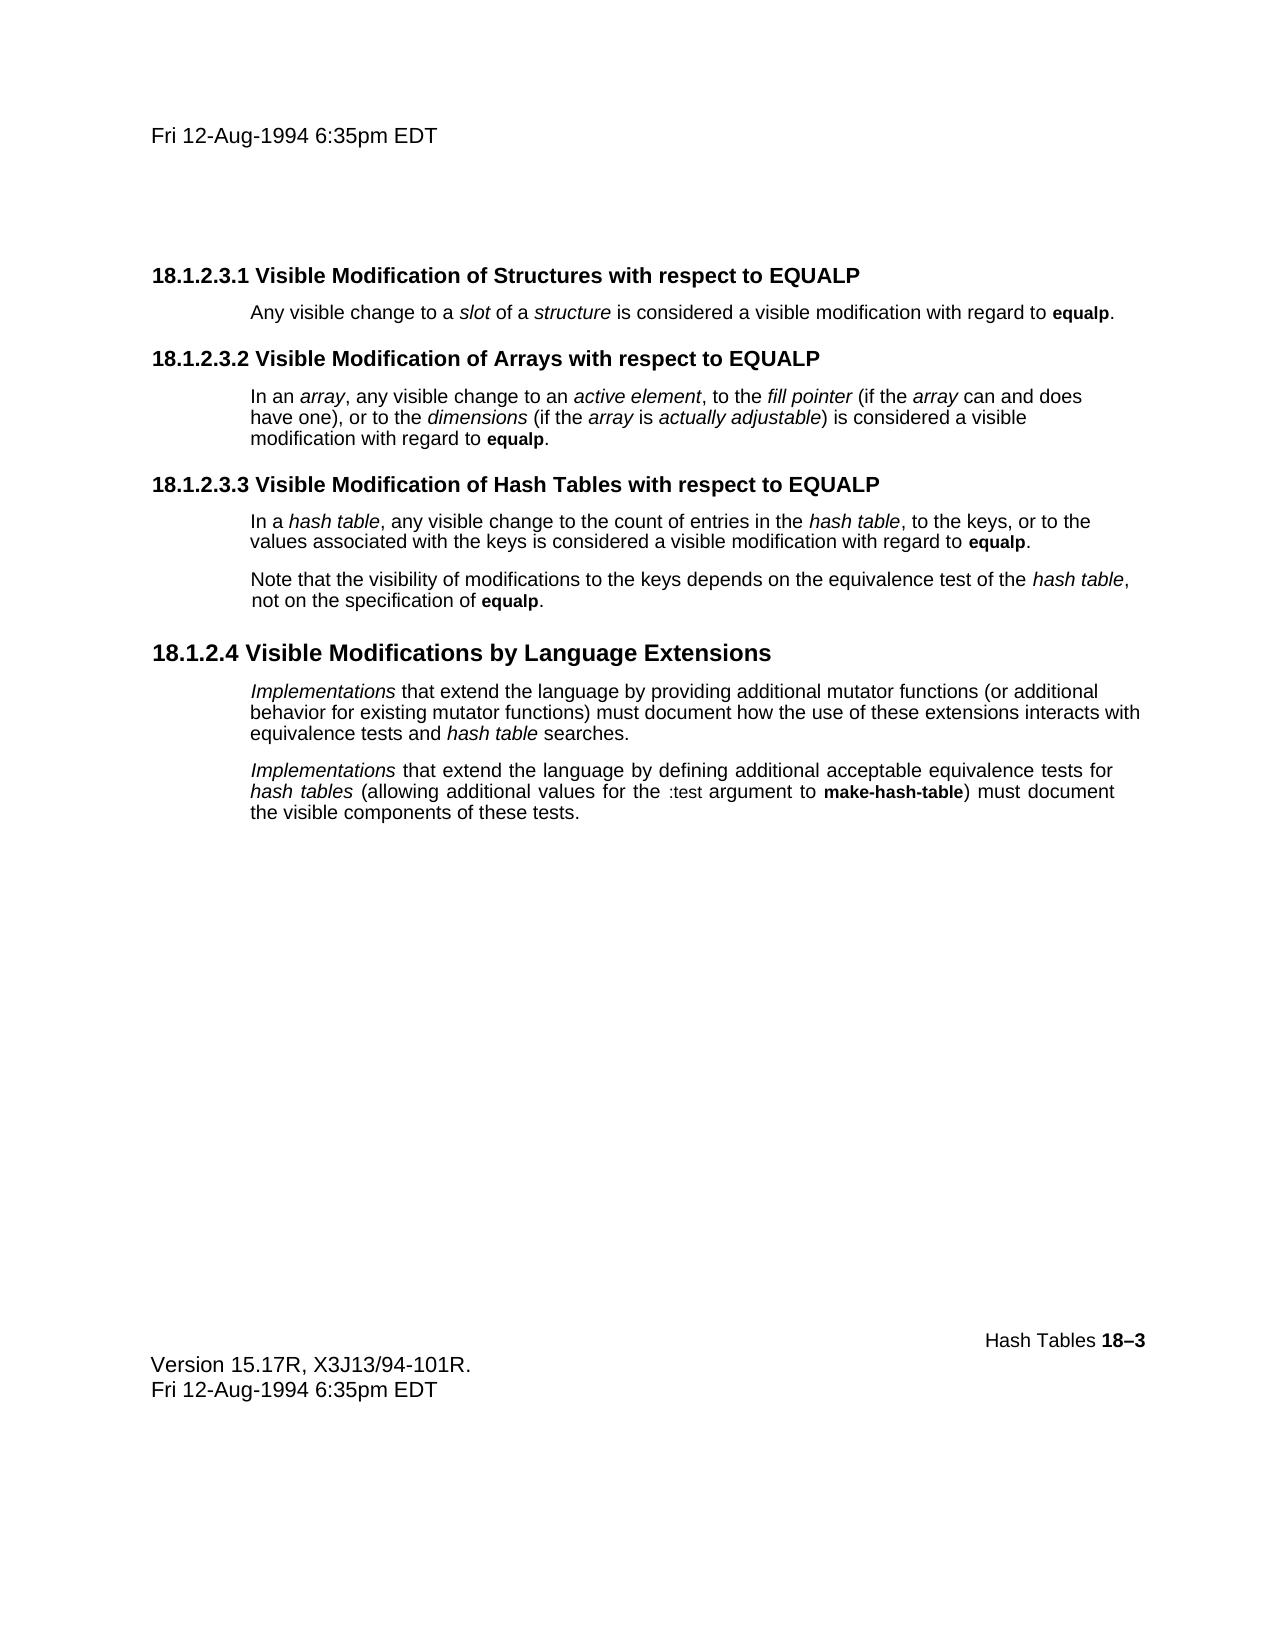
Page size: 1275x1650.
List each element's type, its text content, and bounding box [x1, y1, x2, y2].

text Fri 12-Aug-1994 6:35pm EDT [151, 1377, 1147, 1402]
text 18.1.2.4 Visible Modifications by Language Extensions [152, 639, 1147, 667]
text Note that the visibility of modifications to the keys depends on the equivalence test of the hash table, not on the specification of equalp. [250, 570, 1131, 611]
text Hash Tables 18–3 [150, 1329, 1145, 1352]
text Implementations that extend the language by providing additional mutator functions (or additional behavior for existing mutator functions) must document how the use of these extensions interacts with equivalence tests and hash table searches. [250, 682, 1146, 744]
text In a hash table, any visible change to the count of entries in the hash table, to the keys, or to the values associated with the keys is considered a visible modification with regard to equalp. [250, 512, 1139, 553]
text 18.1.2.3.1 Visible Modification of Structures with respect to EQUALP [152, 263, 1147, 288]
text Version 15.17R, X3J13/94-101R. [150, 1352, 1147, 1377]
text In an array, any visible change to an active element, to the fill pointer (if the array can and does have one), or to the dimensions (if the array is actually adjustable) is considered a visible modification with regard to equalp. [250, 387, 1127, 449]
text Implementations that extend the language by defining additional acceptable equivalence tests for hash tables (allowing additional values for the :test argument to make-hash-table) must document the visible components of these tests. [250, 761, 1115, 823]
text 18.1.2.3.2 Visible Modification of Arrays with respect to EQUALP [152, 346, 1147, 371]
text Fri 12-Aug-1994 6:35pm EDT [151, 123, 1147, 148]
text Any visible change to a slot of a structure is considered a visible modification with regard to equalp. [250, 303, 1115, 324]
text 18.1.2.3.3 Visible Modification of Hash Tables with respect to EQUALP [152, 472, 1147, 497]
